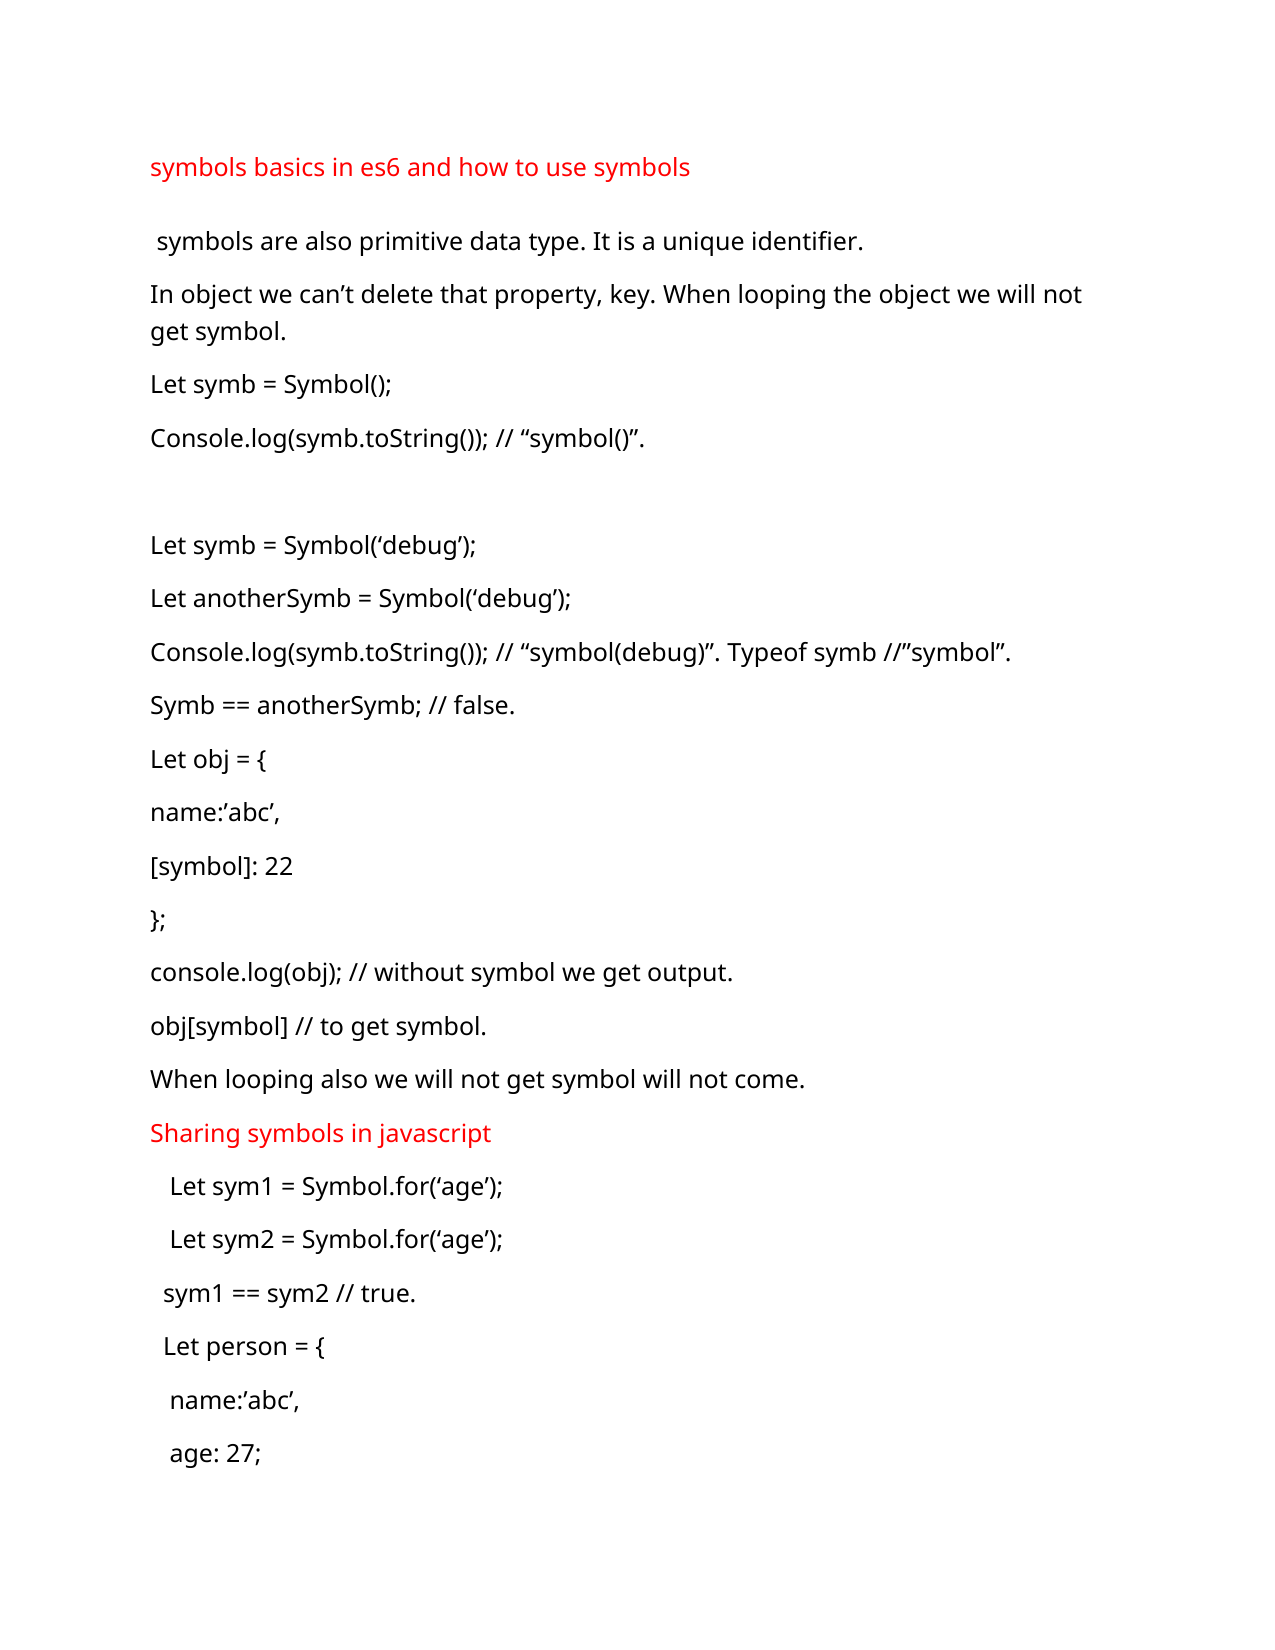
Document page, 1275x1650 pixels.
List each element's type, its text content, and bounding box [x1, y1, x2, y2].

text In object we can’t delete that property, key. When looping the object we will not get symbol. [150, 277, 1125, 348]
text obj[symbol] // to get symbol. [150, 1008, 1125, 1042]
text Symb == anotherSymb; // false. [150, 688, 1125, 722]
text sym1 == sym2 // true. [150, 1276, 1125, 1310]
text Console.log(symb.toString()); // “symbol(debug)”. Typeof symb //”symbol”. [150, 634, 1125, 668]
text Console.log(symb.toString()); // “symbol()”. [150, 421, 1125, 455]
text When looping also we will not get symbol will not come. [150, 1062, 1125, 1096]
text Let sym2 = Symbol.for(‘age’); [150, 1222, 1125, 1256]
text Let anotherSymb = Symbol(‘debug’); [150, 581, 1125, 615]
text Let obj = { [150, 741, 1125, 775]
text Let symb = Symbol(‘debug’); [150, 527, 1125, 562]
text name:’abc’, [150, 1382, 1125, 1417]
text age: 27; [150, 1436, 1125, 1470]
text }; [150, 902, 1125, 936]
text Sharing symbols in javascript [150, 1115, 1125, 1149]
text name:’abc’, [150, 795, 1125, 829]
text Let person = { [150, 1329, 1125, 1363]
text symbols basics in es6 and how to use symbols symbols are also primitive data type. It is a unique identifier. [150, 150, 1125, 258]
text console.log(obj); // without symbol we get output. [150, 955, 1125, 989]
text Let sym1 = Symbol.for(‘age’); [150, 1169, 1125, 1203]
text [symbol]: 22 [150, 848, 1125, 882]
text Let symb = Symbol(); [150, 367, 1125, 401]
